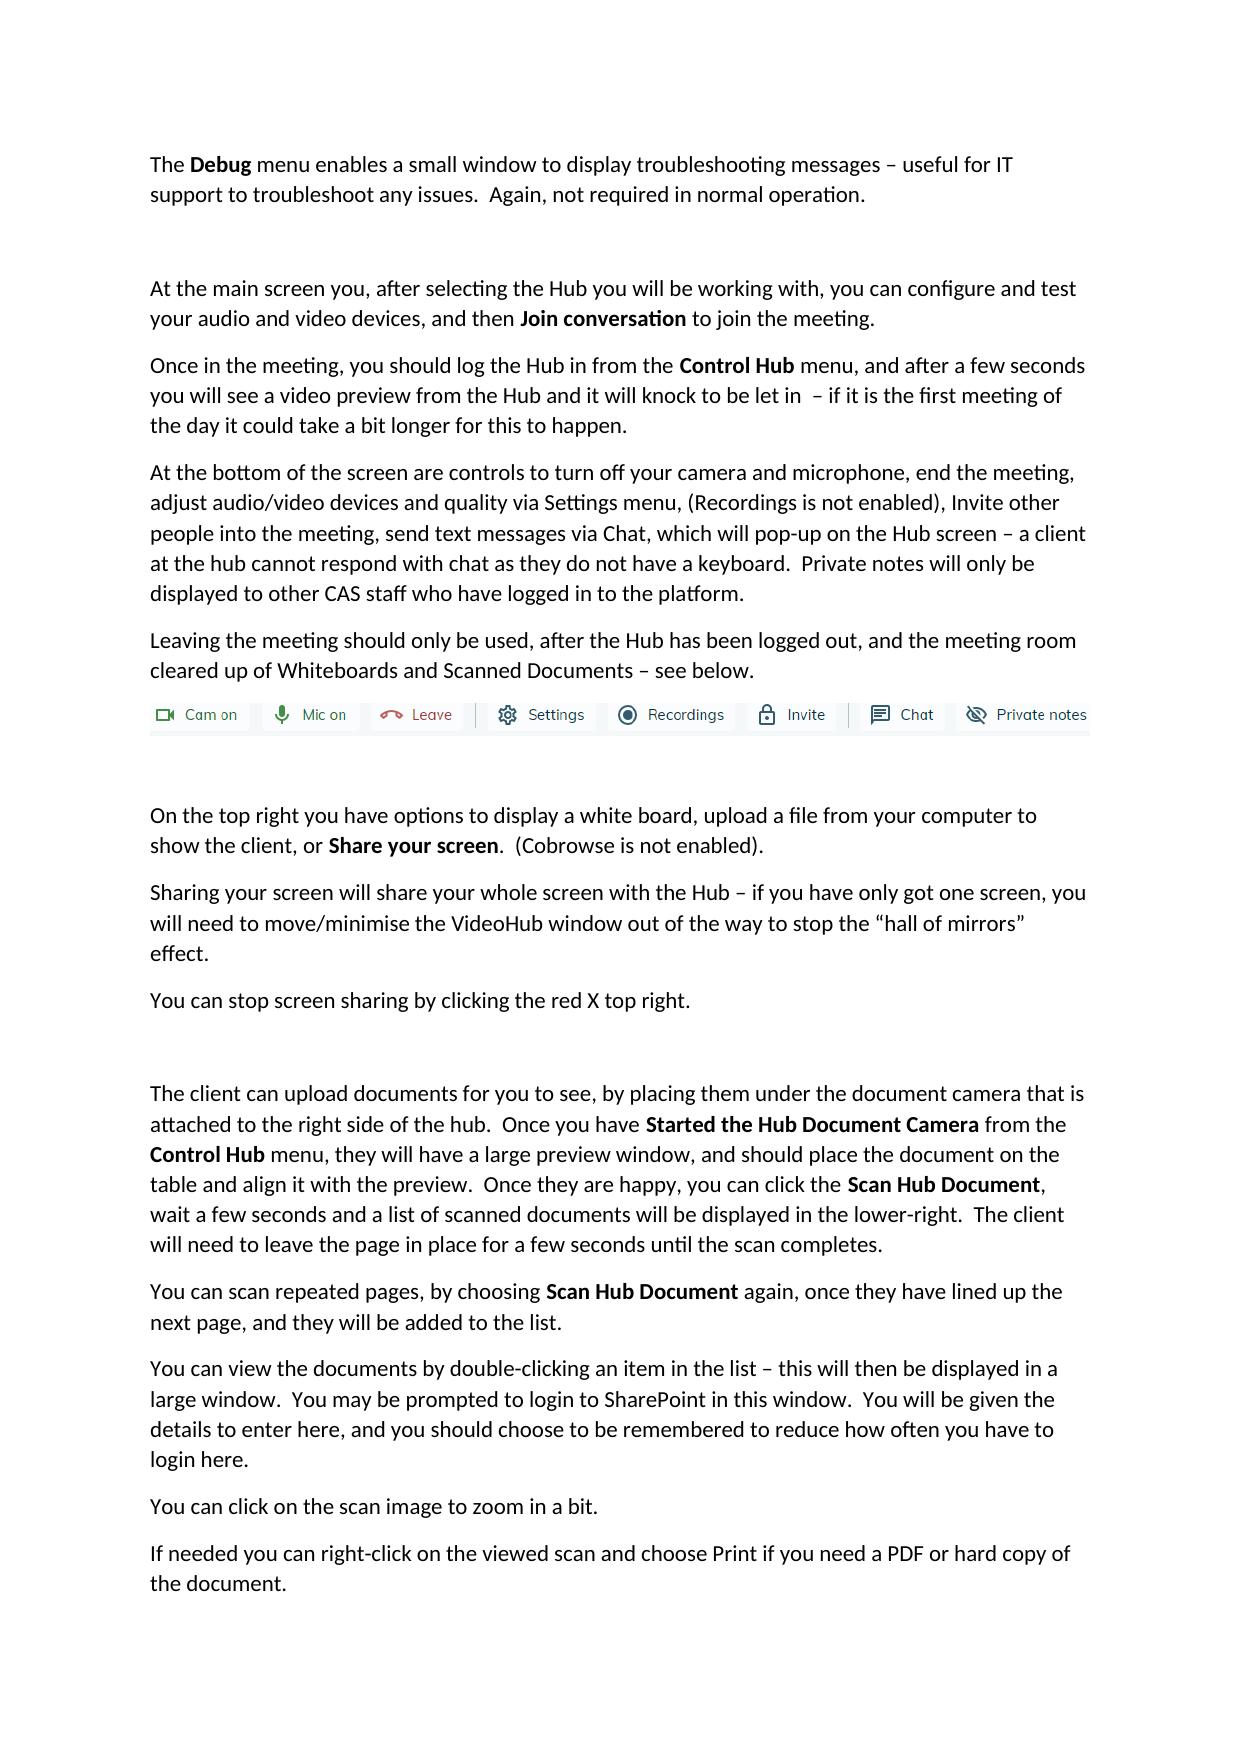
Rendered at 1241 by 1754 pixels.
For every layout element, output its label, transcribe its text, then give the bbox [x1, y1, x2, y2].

picture [150, 703, 1091, 736]
text You can scan repeated pages, by choosing Scan Hub Document again, once they have lined up the next page, and they will be added to the list. [150, 1277, 1090, 1336]
text You can click on the scan image to zoom in a bit. [150, 1492, 1090, 1520]
text You can view the documents by double-clicking an item in the list – this will then be displayed in a large window. You may be prompted to login to SharePoint in this window. You will be given the details to enter here, and you should choose to be remembered to reduce how often you have to login here. [150, 1354, 1090, 1473]
text Leaving the meeting should only be used, after the Hub has been logged out, and the meeting room cleared up of Whiteboards and Scanned Documents – see below. [150, 626, 1090, 684]
text The Debug menu enables a small window to display troubleshooting messages – useful for IT support to troubleshoot any issues. Again, not required in normal operation. [150, 150, 1090, 208]
text At the main screen you, after selecting the Hub you will be working with, you can configure and test your audio and video devices, and then Join conversation to join the meeting. [150, 274, 1090, 332]
text On the top right you have options to display a white board, upload a file from your computer to show the client, or Share your screen. (Cobrowse is not enabled). [150, 801, 1090, 860]
text The client can upload documents for you to see, by placing them under the document camera that is attached to the right side of the hub. Once you have Started the Hub Document Camera from the Control Hub menu, they will have a large preview window, and should place the document on the table and align it with the preview. Once they are happy, you can click the Scan Hub Document, wait a few seconds and a list of scanned documents will be displayed in the lower-right. The client will need to leave the page in place for a few seconds until the scan completes. [150, 1079, 1090, 1259]
text Once in the meeting, you should log the Hub in from the Control Hub menu, and after a few seconds you will see a video preview from the Hub and it will knock to be let in – if it is the first meeting of the day it could take a bit longer for this to happen. [150, 351, 1090, 439]
text If needed you can right-click on the viewed scan and choose Print if you need a PDF or hard copy of the document. [150, 1539, 1090, 1597]
text At the bottom of the screen are controls to turn off your camera and microphone, end the meeting, adjust audio/video devices and quality via Settings menu, (Recordings is not enabled), Invite other people into the meeting, send text messages via Chat, which will pop-up on the Hub screen – a client at the hub cannot respond with chat as they do not have a keyboard. Private notes will only be displayed to other CAS staff who have logged in to the platform. [150, 458, 1090, 607]
text You can stop screen sharing by clicking the red X top right. [150, 986, 1090, 1014]
text Sharing your screen will share your whole screen with the Hub – if you have only got one screen, you will need to move/minimise the VideoHub window out of the way to stop the “hall of mirrors” effect. [150, 878, 1090, 967]
